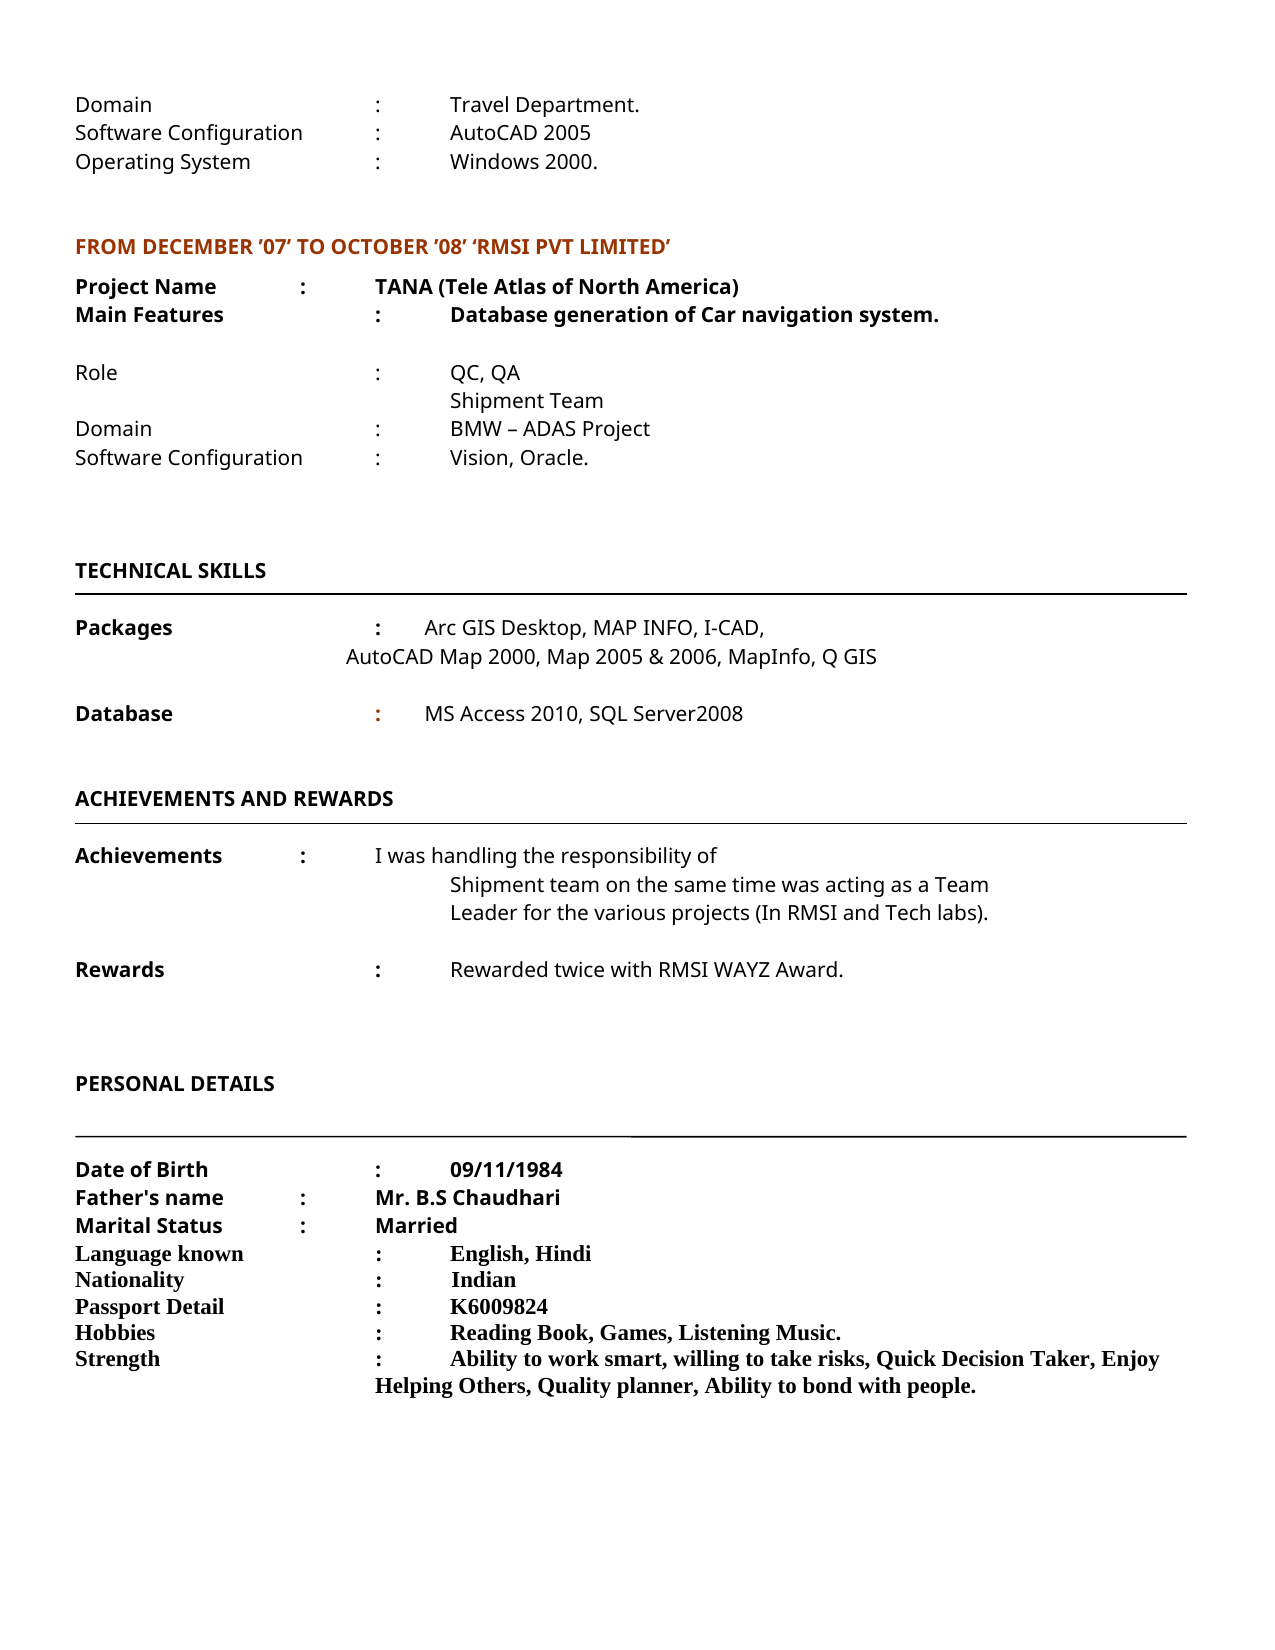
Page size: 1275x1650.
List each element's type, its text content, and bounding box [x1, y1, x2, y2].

text Passport Detail : K6009824 [75, 1293, 1200, 1319]
text Domain : Travel Department. [75, 90, 1200, 118]
text Leader for the various projects (In RMSI and Tech labs). [75, 898, 1200, 927]
text Role : QC, QA [75, 358, 1200, 386]
text Shipment Team [75, 386, 1200, 414]
text Language known : English, Hindi [75, 1240, 1200, 1266]
text Helping Others, Quality planner, Ability to bond with people. [75, 1372, 1200, 1398]
text Shipment team on the same time was acting as a Team [75, 870, 1200, 898]
text Achievements and rewards [75, 784, 1200, 813]
text Software Configuration : AutoCAD 2005 [75, 118, 1200, 147]
text PERSONAL DETAILS [75, 1069, 1200, 1098]
subtitle AutoCAD Map 2000, Map 2005 & 2006, MapInfo, Q GIS [75, 642, 1200, 670]
subtitle Rewards : Rewarded twice with RMSI WAYZ Award. [75, 955, 1200, 983]
text Main Features : Database generation of Car navigation system. [75, 300, 1200, 329]
text Domain : BMW – ADAS Project [75, 414, 1200, 443]
text Database : MS Access 2010, SQL Server2008 [75, 699, 1200, 728]
text Achievements : I was handling the responsibility of [75, 841, 1200, 870]
text Strength : Ability to work smart, willing to take risks, Quick Decision Taker, Enjoy [75, 1346, 1200, 1372]
text Technical Skills [75, 557, 1200, 585]
text Software Configuration : Vision, Oracle. [75, 443, 1200, 471]
text Date of Birth : 09/11/1984 [75, 1155, 1200, 1183]
text Father's name : Mr. B.S Chaudhari [75, 1183, 1200, 1212]
text Marital Status : Married [75, 1212, 1200, 1240]
subtitle Packages : Arc GIS Desktop, MAP INFO, I-CAD, [75, 613, 1200, 642]
text FROM DECEMBER ’07’ TO OCTOBER ’08’ ‘RMSI PVT LIMITED’ [75, 232, 1200, 261]
text Nationality : Indian [75, 1266, 1200, 1293]
text Project Name : TANA (Tele Atlas of North America) [75, 272, 1200, 300]
text Hobbies : Reading Book, Games, Listening Music. [75, 1319, 1200, 1346]
text Operating System : Windows 2000. [75, 147, 1200, 175]
